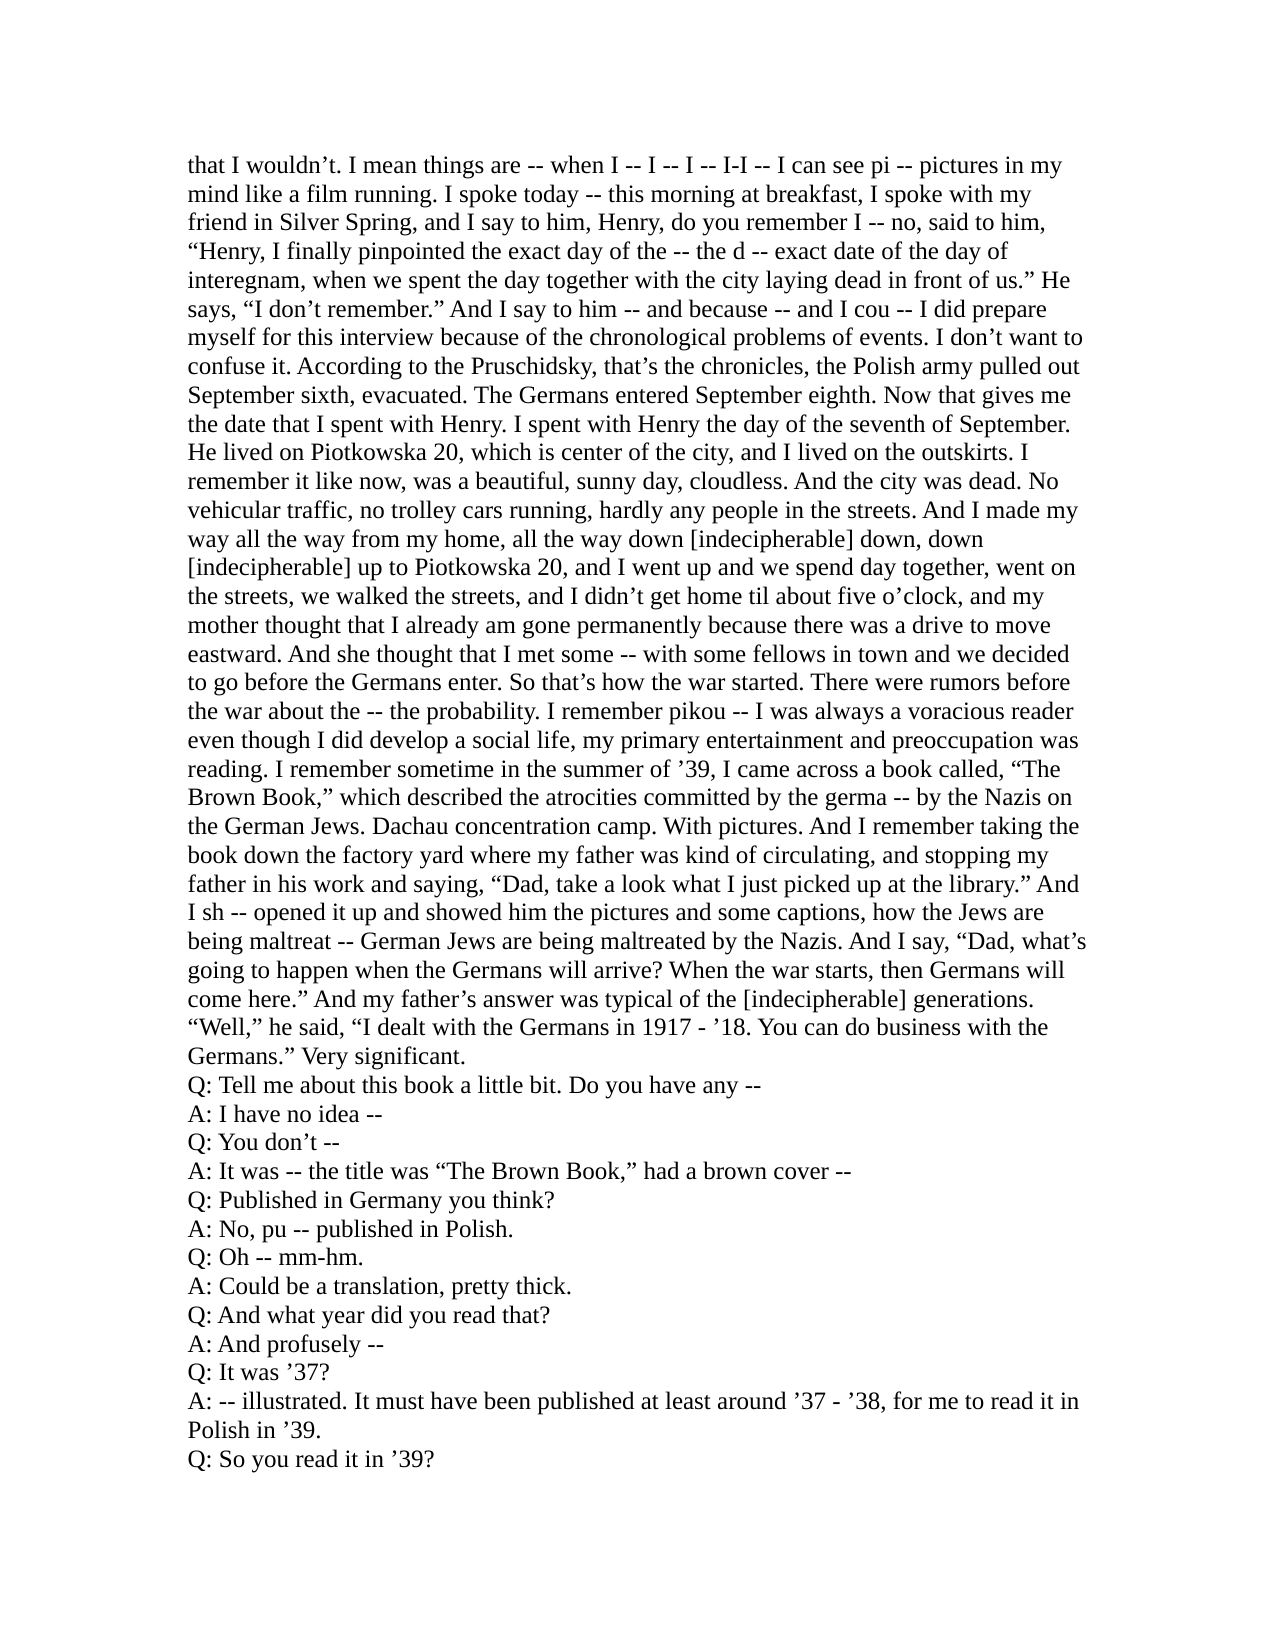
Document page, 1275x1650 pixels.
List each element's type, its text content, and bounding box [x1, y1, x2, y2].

text A: I have no idea -- [187, 1099, 1087, 1127]
text Q: It was ’37? [187, 1357, 1087, 1386]
text Q: Tell me about this book a little bit. Do you have any -- [187, 1070, 1087, 1099]
text Q: Oh -- mm-hm. [187, 1242, 1087, 1271]
text Q: Published in Germany you think? [187, 1185, 1087, 1214]
text Q: You don’t -- [187, 1127, 1087, 1156]
text A: Could be a translation, pretty thick. [187, 1271, 1087, 1300]
text A: -- illustrated. It must have been published at least around ’37 - ’38, for me to read it in Polish in ’39. [187, 1386, 1087, 1444]
text Q: And what year did you read that? [187, 1300, 1087, 1329]
text Q: So you read it in ’39? [187, 1444, 1087, 1472]
text A: It was -- the title was “The Brown Book,” had a brown cover -- [187, 1156, 1087, 1185]
text A: And profusely -- [187, 1329, 1087, 1357]
text A: No, pu -- published in Polish. [187, 1214, 1087, 1242]
